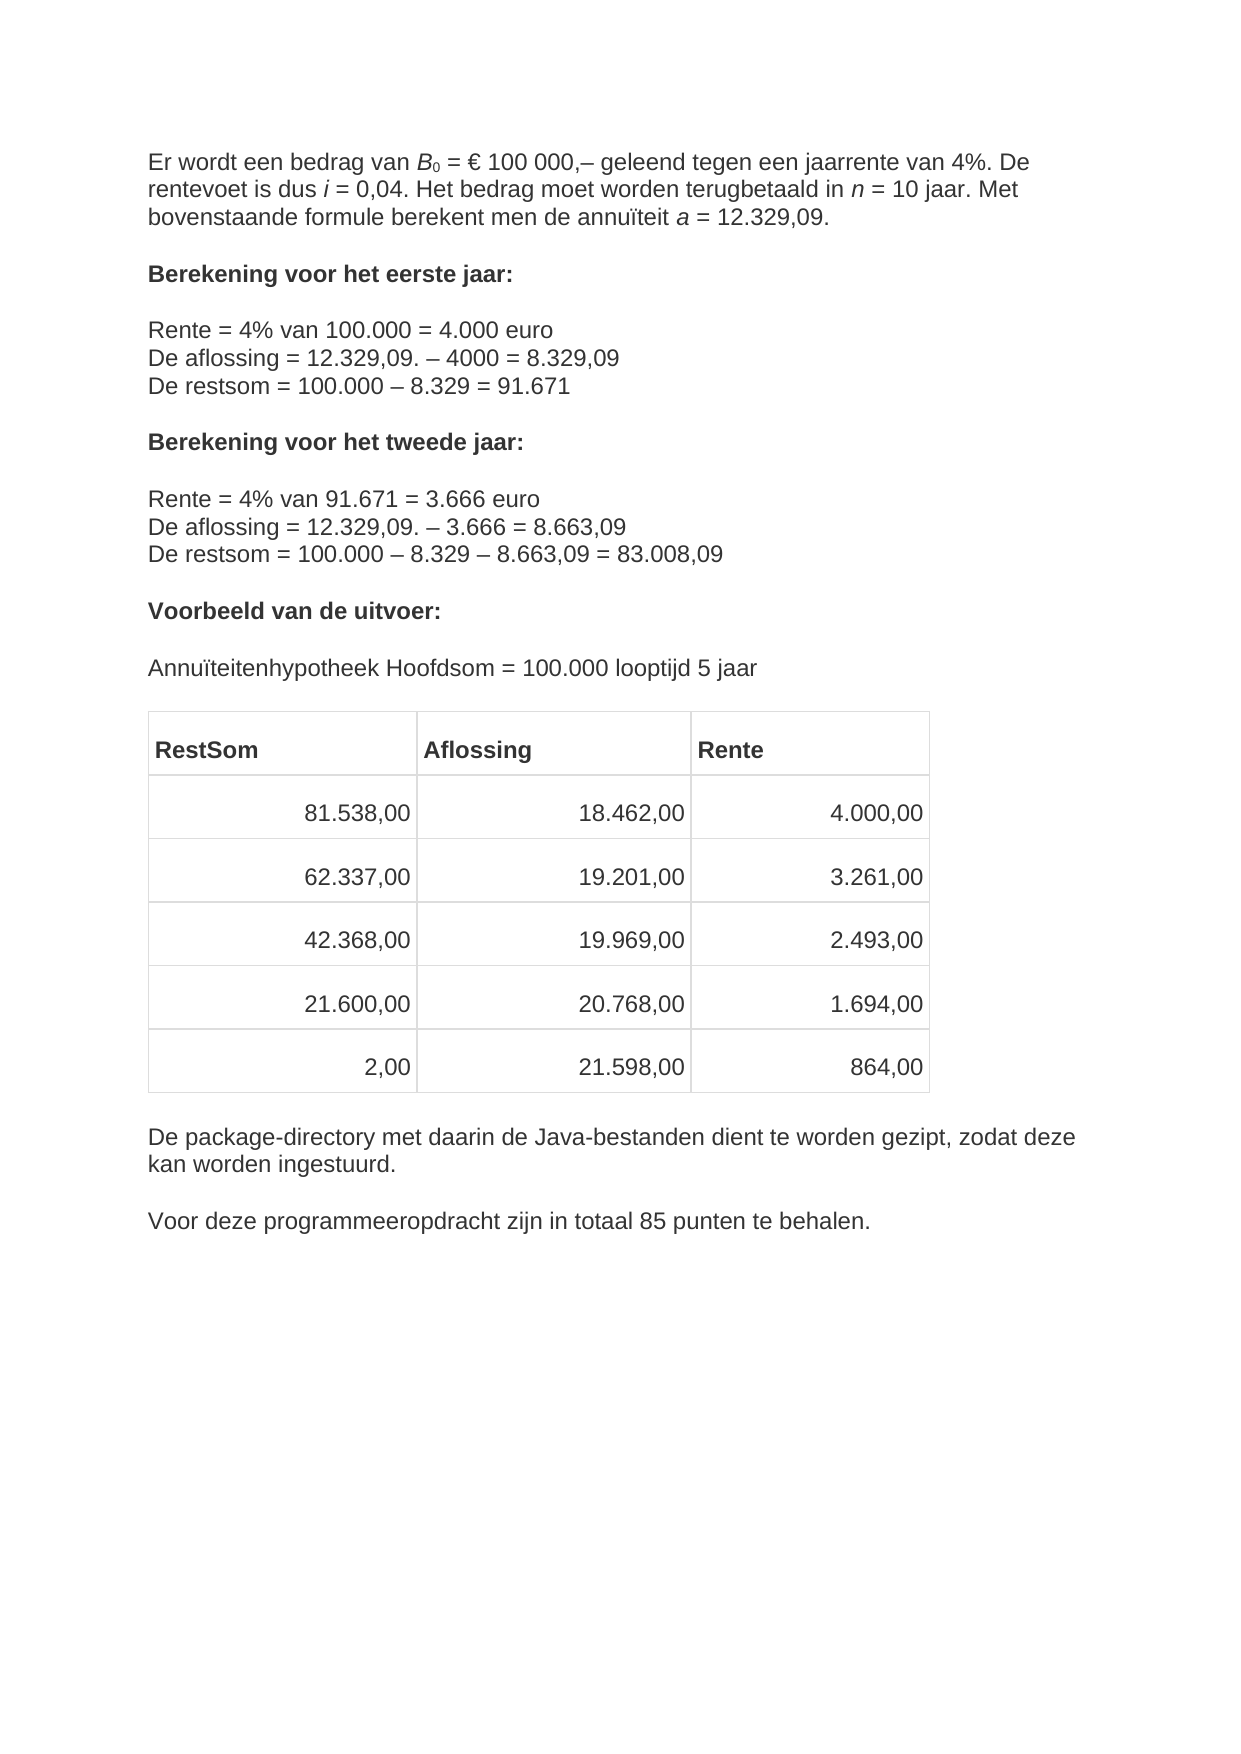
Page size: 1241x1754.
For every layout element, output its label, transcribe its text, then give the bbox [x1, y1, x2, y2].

text Rente = 4% van 100.000 = 4.000 euro De aflossing = 12.329,09. – 4000 = 8.329,09 De restsom = 100.000 – 8.329 = 91.671 [148, 316, 1093, 399]
table_cell 21.600,00 [149, 966, 416, 1028]
table_cell 1.694,00 [692, 966, 929, 1028]
text Voorbeeld van de uitvoer: [148, 597, 1093, 625]
table_cell 21.598,00 [418, 1030, 690, 1092]
table_cell 864,00 [692, 1030, 929, 1092]
table_cell 62.337,00 [149, 839, 416, 901]
table_cell 2.493,00 [692, 903, 929, 965]
table_cell 19.201,00 [418, 839, 690, 901]
table_header Aflossing [418, 712, 690, 774]
table_cell 2,00 [149, 1030, 416, 1092]
table_cell 3.261,00 [692, 839, 929, 901]
text Voor deze programmeeropdracht zijn in totaal 85 punten te behalen. [148, 1207, 1093, 1234]
table_cell 18.462,00 [418, 776, 690, 838]
text De package-directory met daarin de Java-bestanden dient te worden gezipt, zodat deze kan worden ingestuurd. [148, 1123, 1093, 1178]
table_header RestSom [149, 712, 416, 774]
table_header Rente [692, 712, 929, 774]
table_cell 4.000,00 [692, 776, 929, 838]
text Er wordt een bedrag van B0 = € 100 000,– geleend tegen een jaarrente van 4%. De rentevoet is dus i = 0,04. Het bedrag moet worden terugbetaald in n = 10 jaar. Met bovenstaande formule berekent men de annuïteit a = 12.329,09. [148, 148, 1093, 230]
text Rente = 4% van 91.671 = 3.666 euro De aflossing = 12.329,09. – 3.666 = 8.663,09 De restsom = 100.000 – 8.329 – 8.663,09 = 83.008,09 [148, 485, 1093, 568]
text Berekening voor het tweede jaar: [148, 428, 1093, 456]
text Annuïteitenhypotheek Hoofdsom = 100.000 looptijd 5 jaar [148, 654, 1093, 681]
table_cell 42.368,00 [149, 903, 416, 965]
table_cell 20.768,00 [418, 966, 690, 1028]
table_cell 81.538,00 [149, 776, 416, 838]
table_cell 19.969,00 [418, 903, 690, 965]
text Berekening voor het eerste jaar: [148, 259, 1093, 287]
